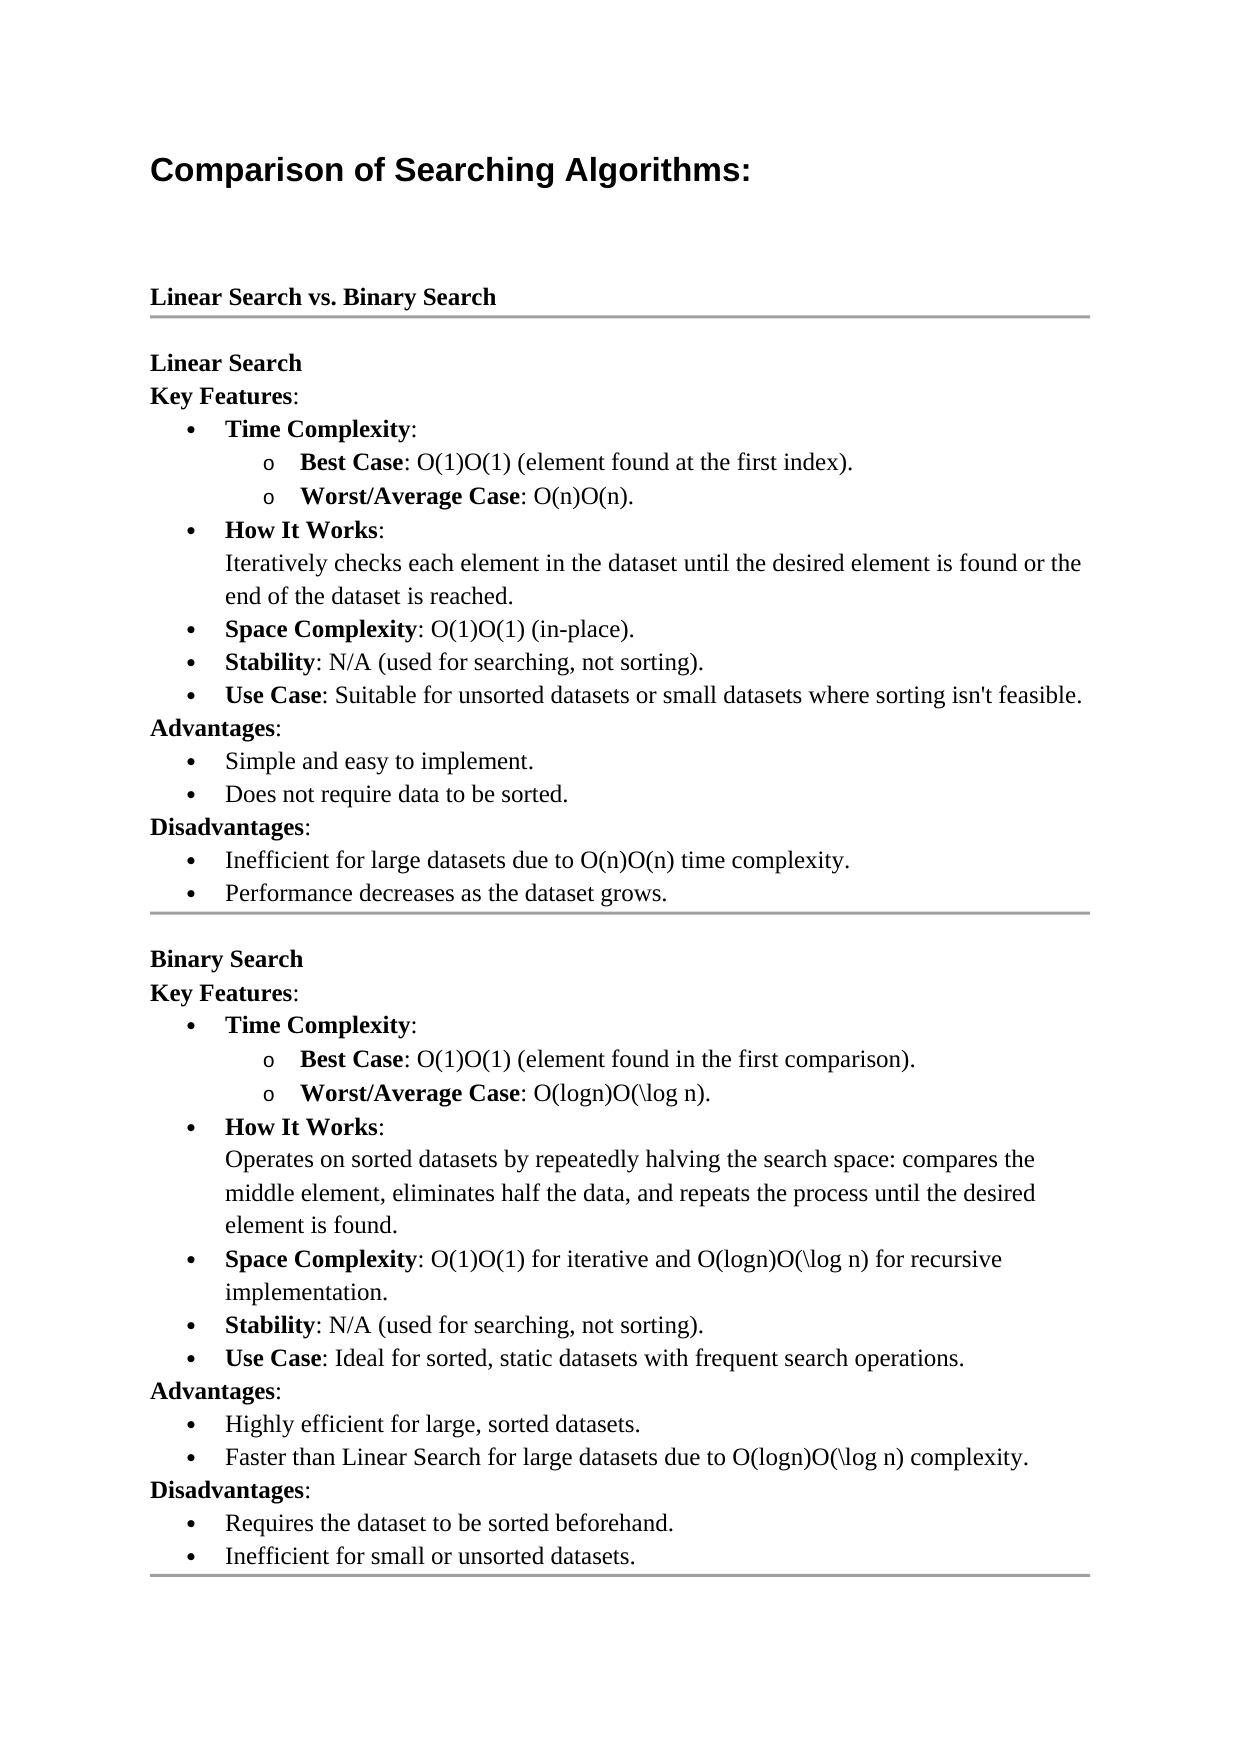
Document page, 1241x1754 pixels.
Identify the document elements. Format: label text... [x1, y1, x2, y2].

list Stability: N/A (used for searching, not sorting). [187, 647, 1090, 676]
list Requires the dataset to be sorted beforehand. [187, 1508, 1090, 1537]
list Worst/Average Case: O(log⁡n)O(\log n). [262, 1078, 1090, 1107]
text Key Features: [150, 381, 1090, 410]
list Stability: N/A (used for searching, not sorting). [187, 1310, 1090, 1338]
list Inefficient for large datasets due to O(n)O(n) time complexity. [187, 846, 1090, 874]
list Performance decreases as the dataset grows. [187, 878, 1090, 907]
list Worst/Average Case: O(n)O(n). [262, 481, 1090, 511]
text Disadvantages: [150, 1475, 1090, 1503]
list Highly efficient for large, sorted datasets. [187, 1409, 1090, 1437]
list Does not require data to be sorted. [187, 779, 1090, 808]
list Time Complexity: [187, 414, 1090, 443]
list Best Case: O(1)O(1) (element found in the first comparison). [262, 1044, 1090, 1073]
list Use Case: Suitable for unsorted datasets or small datasets where sorting isn't feasible. [187, 680, 1090, 709]
text Disadvantages: [150, 812, 1090, 841]
text Advantages: [150, 713, 1090, 742]
text Binary Search [150, 944, 1090, 973]
list Best Case: O(1)O(1) (element found at the first index). [262, 447, 1090, 477]
text Linear Search [150, 348, 1090, 377]
list How It Works: Operates on sorted datasets by repeatedly halving the search space: compares the middle element, eliminates half the data, and repeats the process until the desired element is found. [187, 1112, 1090, 1239]
text Advantages: [150, 1376, 1090, 1404]
list Use Case: Ideal for sorted, static datasets with frequent search operations. [187, 1343, 1090, 1371]
text Linear Search vs. Binary Search [150, 282, 1090, 311]
list Simple and easy to implement. [187, 746, 1090, 775]
text Key Features: [150, 978, 1090, 1006]
list Space Complexity: O(1)O(1) (in-place). [187, 614, 1090, 643]
list Time Complexity: [187, 1011, 1090, 1039]
list How It Works: Iteratively checks each element in the dataset until the desired element is found or the end of the dataset is reached. [187, 515, 1090, 610]
list Space Complexity: O(1)O(1) for iterative and O(log⁡n)O(\log n) for recursive implementation. [187, 1244, 1090, 1305]
text Comparison of Searching Algorithms: [150, 150, 1090, 188]
list Inefficient for small or unsorted datasets. [187, 1541, 1090, 1569]
list Faster than Linear Search for large datasets due to O(log⁡n)O(\log n) complexity. [187, 1442, 1090, 1471]
